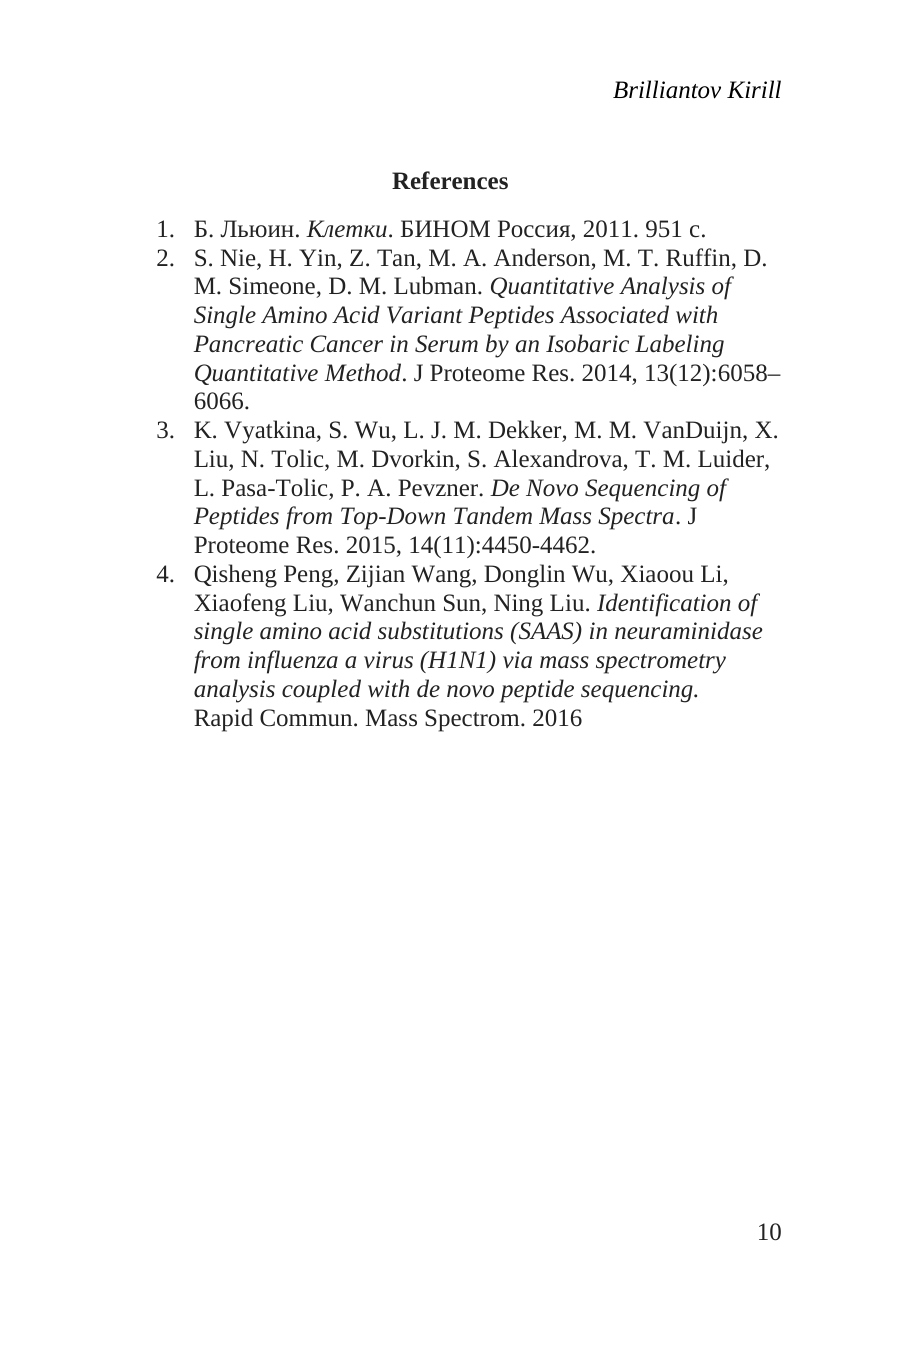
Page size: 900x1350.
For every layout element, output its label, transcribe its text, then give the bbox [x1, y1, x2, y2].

list Б. Льюин. Клетки. БИНОМ Россия, 2011. 951 с. [156, 214, 782, 243]
list Rapid Commun. Mass Spectrom. 2016 [193, 703, 782, 731]
list K. Vyatkina, S. Wu, L. J. M. Dekker, M. M. VanDuijn, X. Liu, N. Tolic, M. Dvorkin, S. Alexandrova, T. M. Luider, L. Pasa-Tolic, P. A. Pevzner. De Novo Sequencing of Peptides from Top-Down Tandem Mass Spectra. J Proteome Res. 2015, 14(11):4450-4462. [156, 415, 782, 559]
list S. Nie, H. Yin, Z. Tan, M. A. Anderson, M. T. Ruffin, D. M. Simeone, D. M. Lubman. Quantitative Analysis of Single Amino Acid Variant Peptides Associated with Pancreatic Cancer in Serum by an Isobaric Labeling Quantitative Method. J Proteome Res. 2014, 13(12):6058–6066. [156, 243, 782, 415]
list Qisheng Peng, Zijian Wang, Donglin Wu, Xiaoou Li, Xiaofeng Liu, Wanchun Sun, Ning Liu. Identification of single amino acid substitutions (SAAS) in neuraminidase from influenza a virus (H1N1) via mass spectrometry analysis coupled with de novo peptide sequencing. [156, 559, 782, 703]
text References [118, 166, 782, 195]
